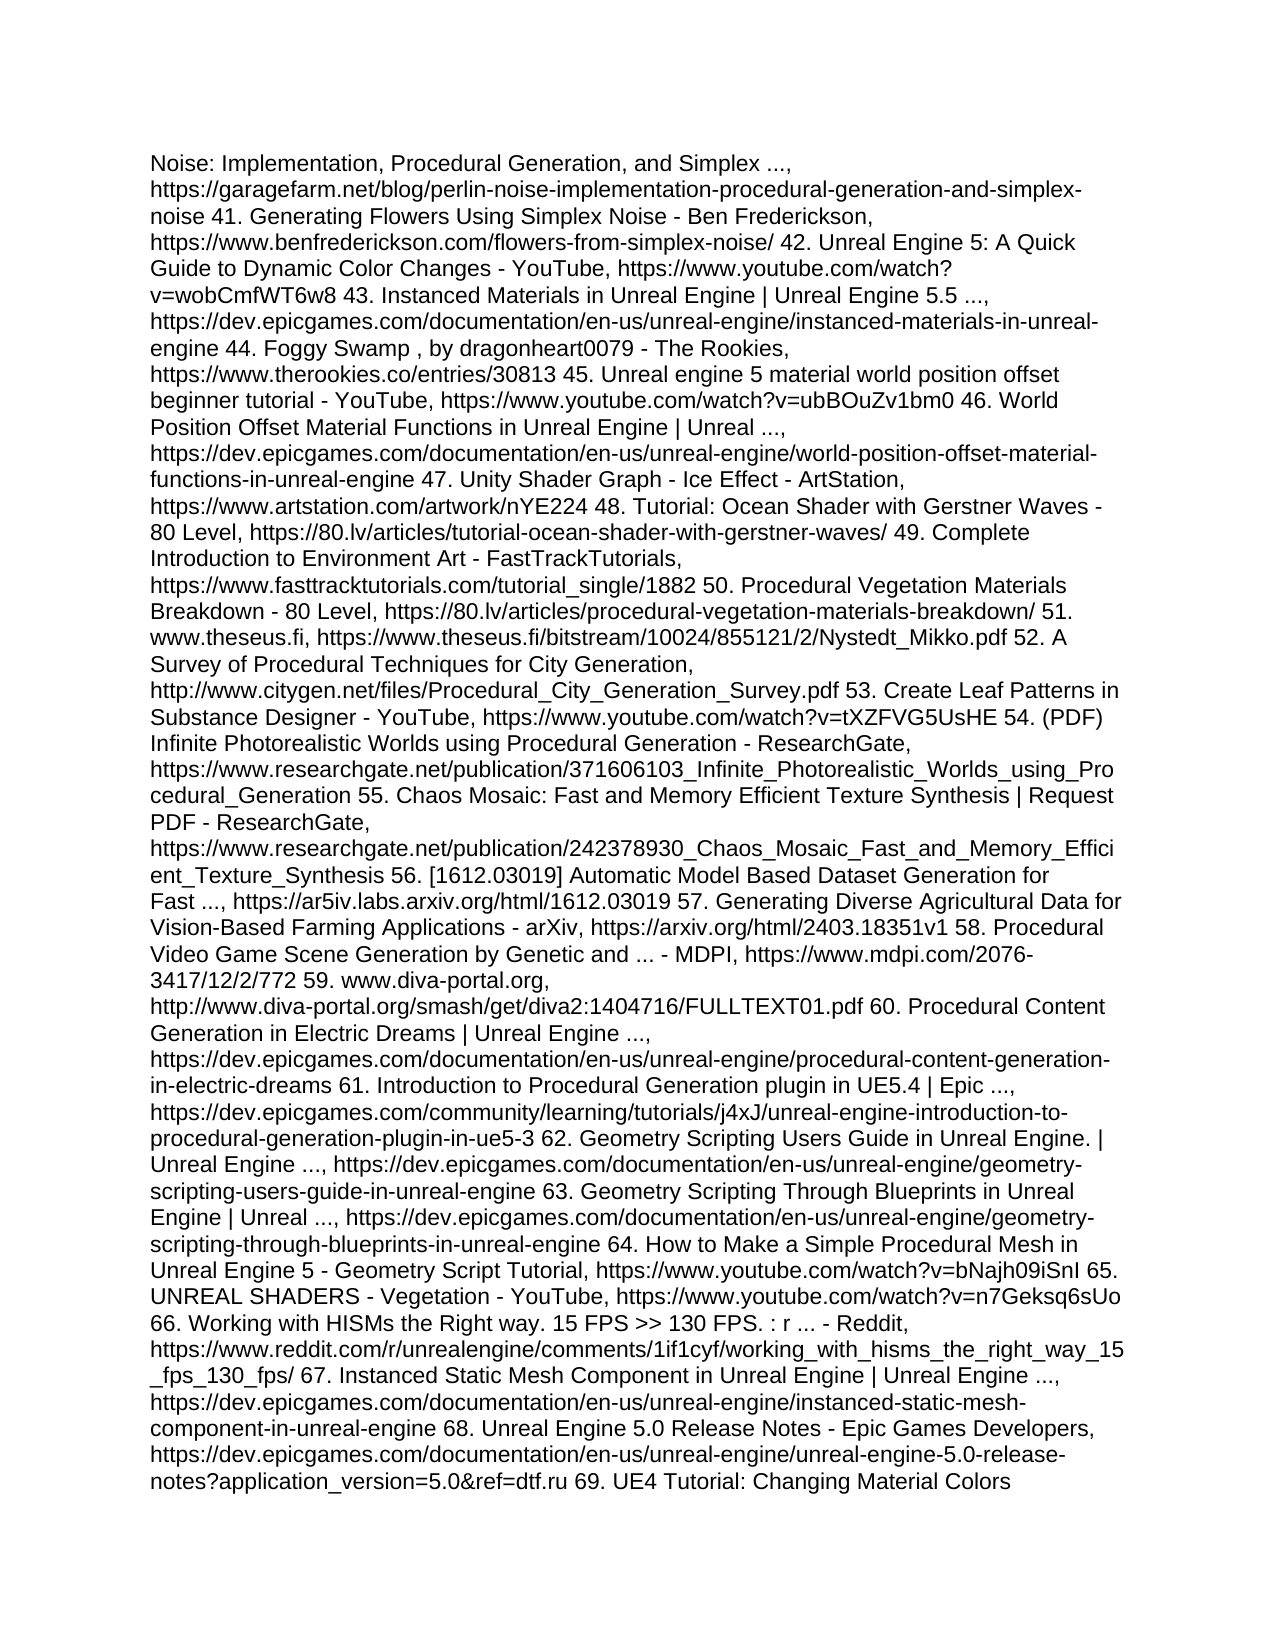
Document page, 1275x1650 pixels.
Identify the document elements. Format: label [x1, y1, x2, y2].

text [150, 150, 1125, 1494]
